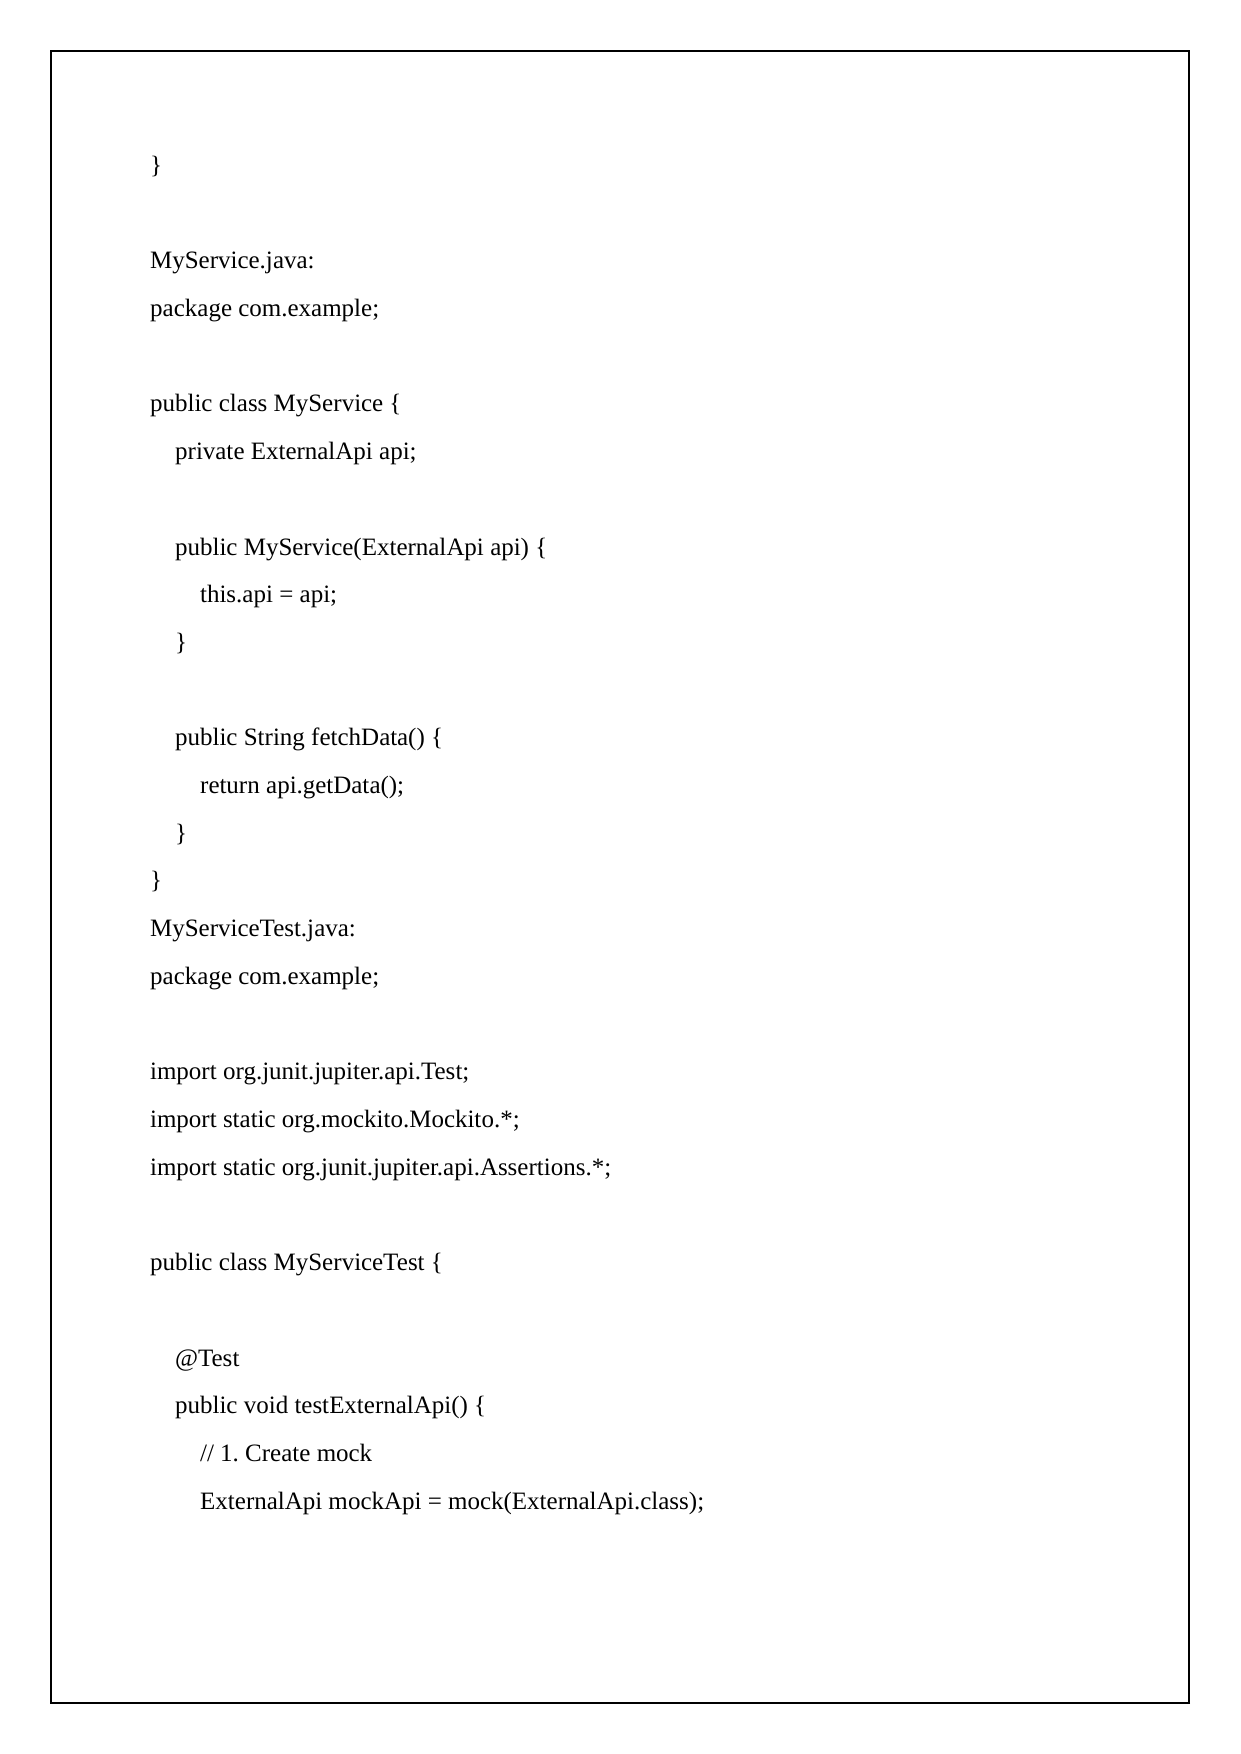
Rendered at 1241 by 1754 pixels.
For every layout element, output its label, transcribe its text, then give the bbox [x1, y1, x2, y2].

text package com.example; [150, 293, 1090, 322]
text import static org.mockito.Mockito.*; [150, 1104, 1090, 1133]
text MyService.java: [150, 245, 1090, 274]
text this.api = api; [150, 579, 1090, 608]
text MyServiceTest.java: [150, 913, 1090, 942]
text } [150, 150, 1090, 179]
text import org.junit.jupiter.api.Test; [150, 1056, 1090, 1085]
text return api.getData(); [150, 770, 1090, 799]
text public class MyServiceTest { [150, 1247, 1090, 1276]
text public void testExternalApi() { [150, 1390, 1090, 1419]
text } [150, 818, 1090, 847]
text public MyService(ExternalApi api) { [150, 532, 1090, 560]
text // 1. Create mock [150, 1438, 1090, 1467]
text package com.example; [150, 961, 1090, 990]
text private ExternalApi api; [150, 436, 1090, 465]
text import static org.junit.jupiter.api.Assertions.*; [150, 1152, 1090, 1181]
text @Test [150, 1343, 1090, 1371]
text ExternalApi mockApi = mock(ExternalApi.class); [150, 1486, 1090, 1514]
text public class MyService { [150, 388, 1090, 417]
text } [150, 627, 1090, 656]
text public String fetchData() { [150, 722, 1090, 751]
text } [150, 866, 1090, 894]
